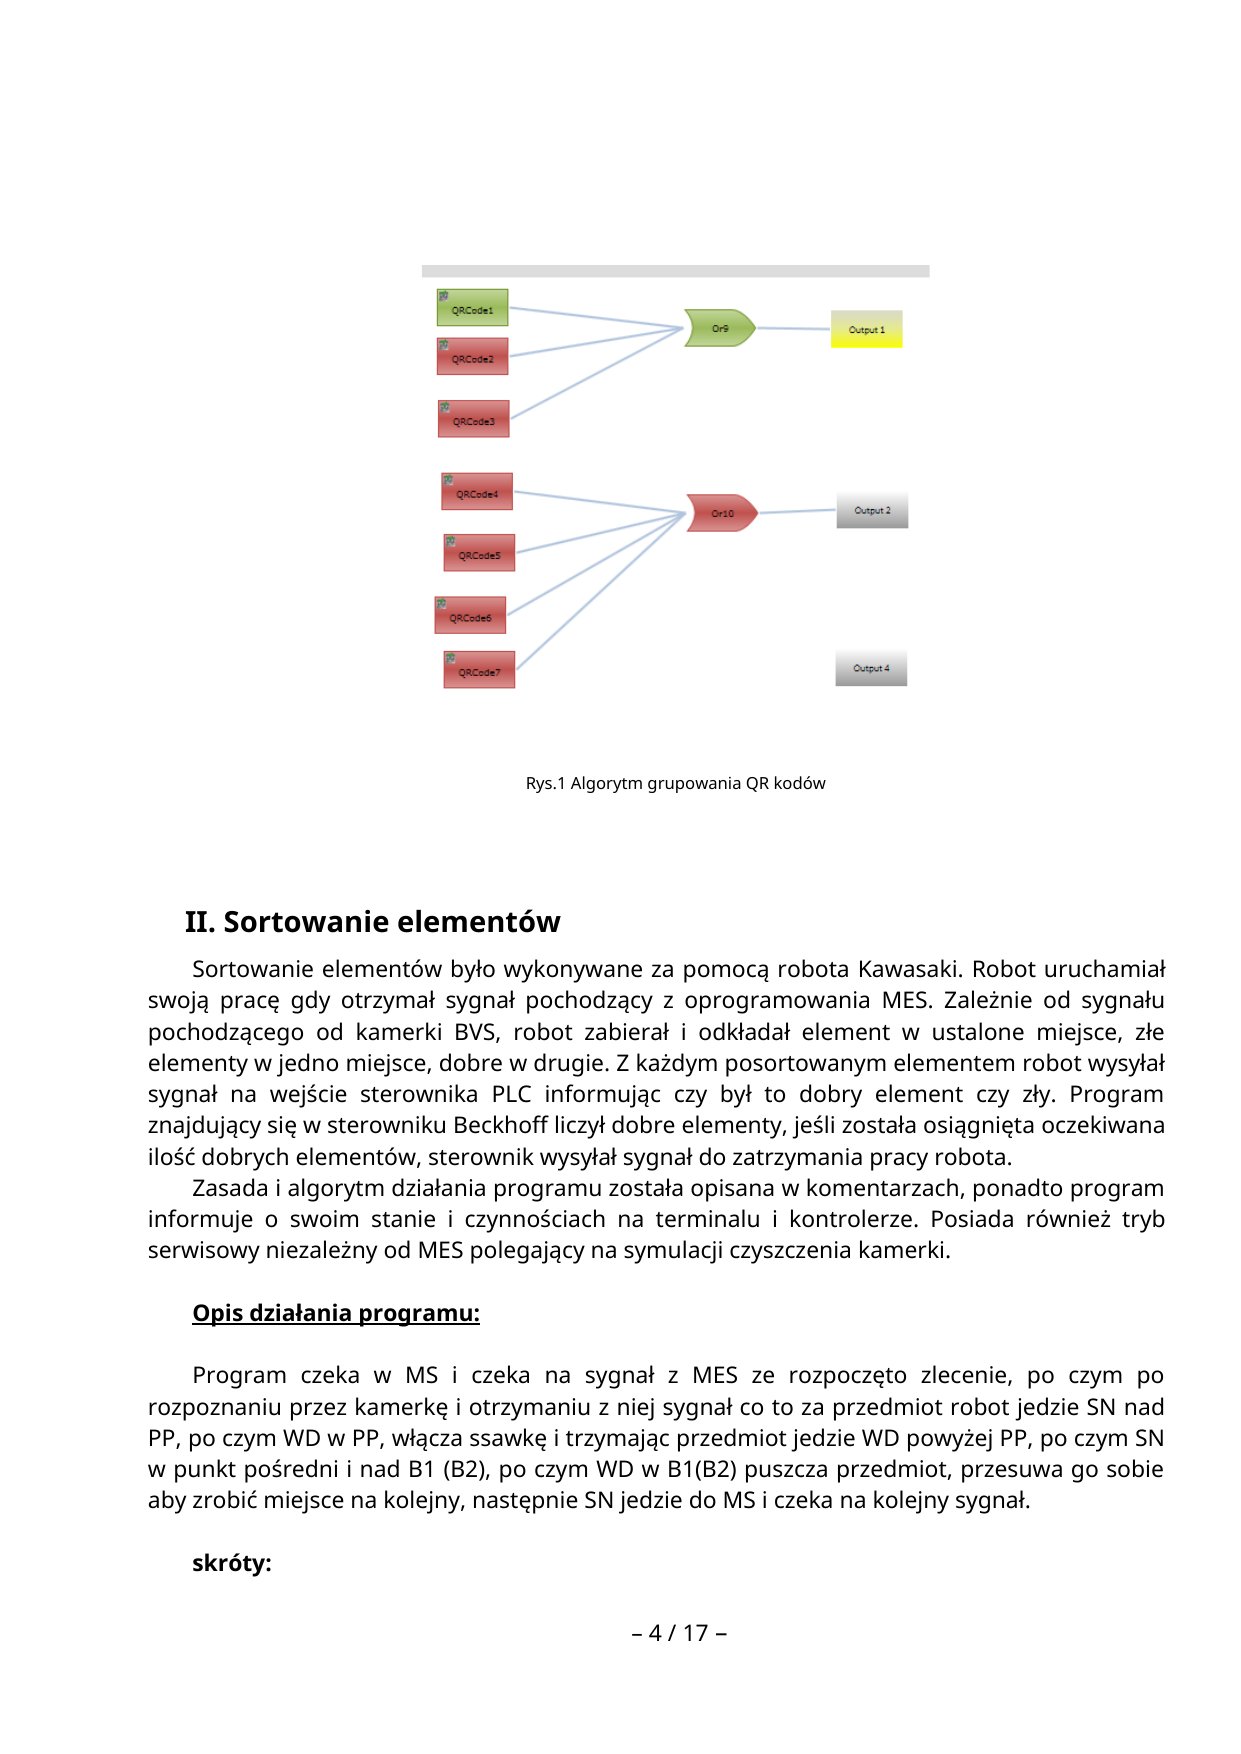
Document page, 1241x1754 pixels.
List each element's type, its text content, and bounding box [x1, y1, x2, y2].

picture [421, 265, 930, 735]
text Opis działania programu: [148, 1297, 1167, 1328]
text skróty: [148, 1547, 1167, 1578]
text Program czeka w MS i czeka na sygnał z MES ze rozpoczęto zlecenie, po czym po rozpoznaniu przez kamerkę i otrzymaniu z niej sygnał co to za przedmiot robot jedzie SN nad PP, po czym WD w PP, włącza ssawkę i trzymając przedmiot jedzie WD powyżej PP, po czym SN w punkt pośredni i nad B1 (B2), po czym WD w B1(B2) puszcza przedmiot, przesuwa go sobie aby zrobić miejsce na kolejny, następnie SN jedzie do MS i czeka na kolejny sygnał. [148, 1359, 1167, 1516]
list Rys.1 Algorytm grupowania QR kodów [185, 772, 1167, 795]
list II. Sortowanie elementów [185, 901, 1167, 941]
text Sortowanie elementów było wykonywane za pomocą robota Kawasaki. Robot uruchamiał swoją pracę gdy otrzymał sygnał pochodzący z oprogramowania MES. Zależnie od sygnału pochodzącego od kamerki BVS, robot zabierał i odkładał element w ustalone miejsce, złe elementy w jedno miejsce, dobre w drugie. Z każdym posortowanym elementem robot wysyłał sygnał na wejście sterownika PLC informując czy był to dobry element czy zły. Program znajdujący się w sterowniku Beckhoff liczył dobre elementy, jeśli została osiągnięta oczekiwana ilość dobrych elementów, sterownik wysyłał sygnał do zatrzymania pracy robota. [148, 953, 1167, 1172]
text Zasada i algorytm działania programu została opisana w komentarzach, ponadto program informuje o swoim stanie i czynnościach na terminalu i kontrolerze. Posiada również tryb serwisowy niezależny od MES polegający na symulacji czyszczenia kamerki. [148, 1172, 1167, 1266]
